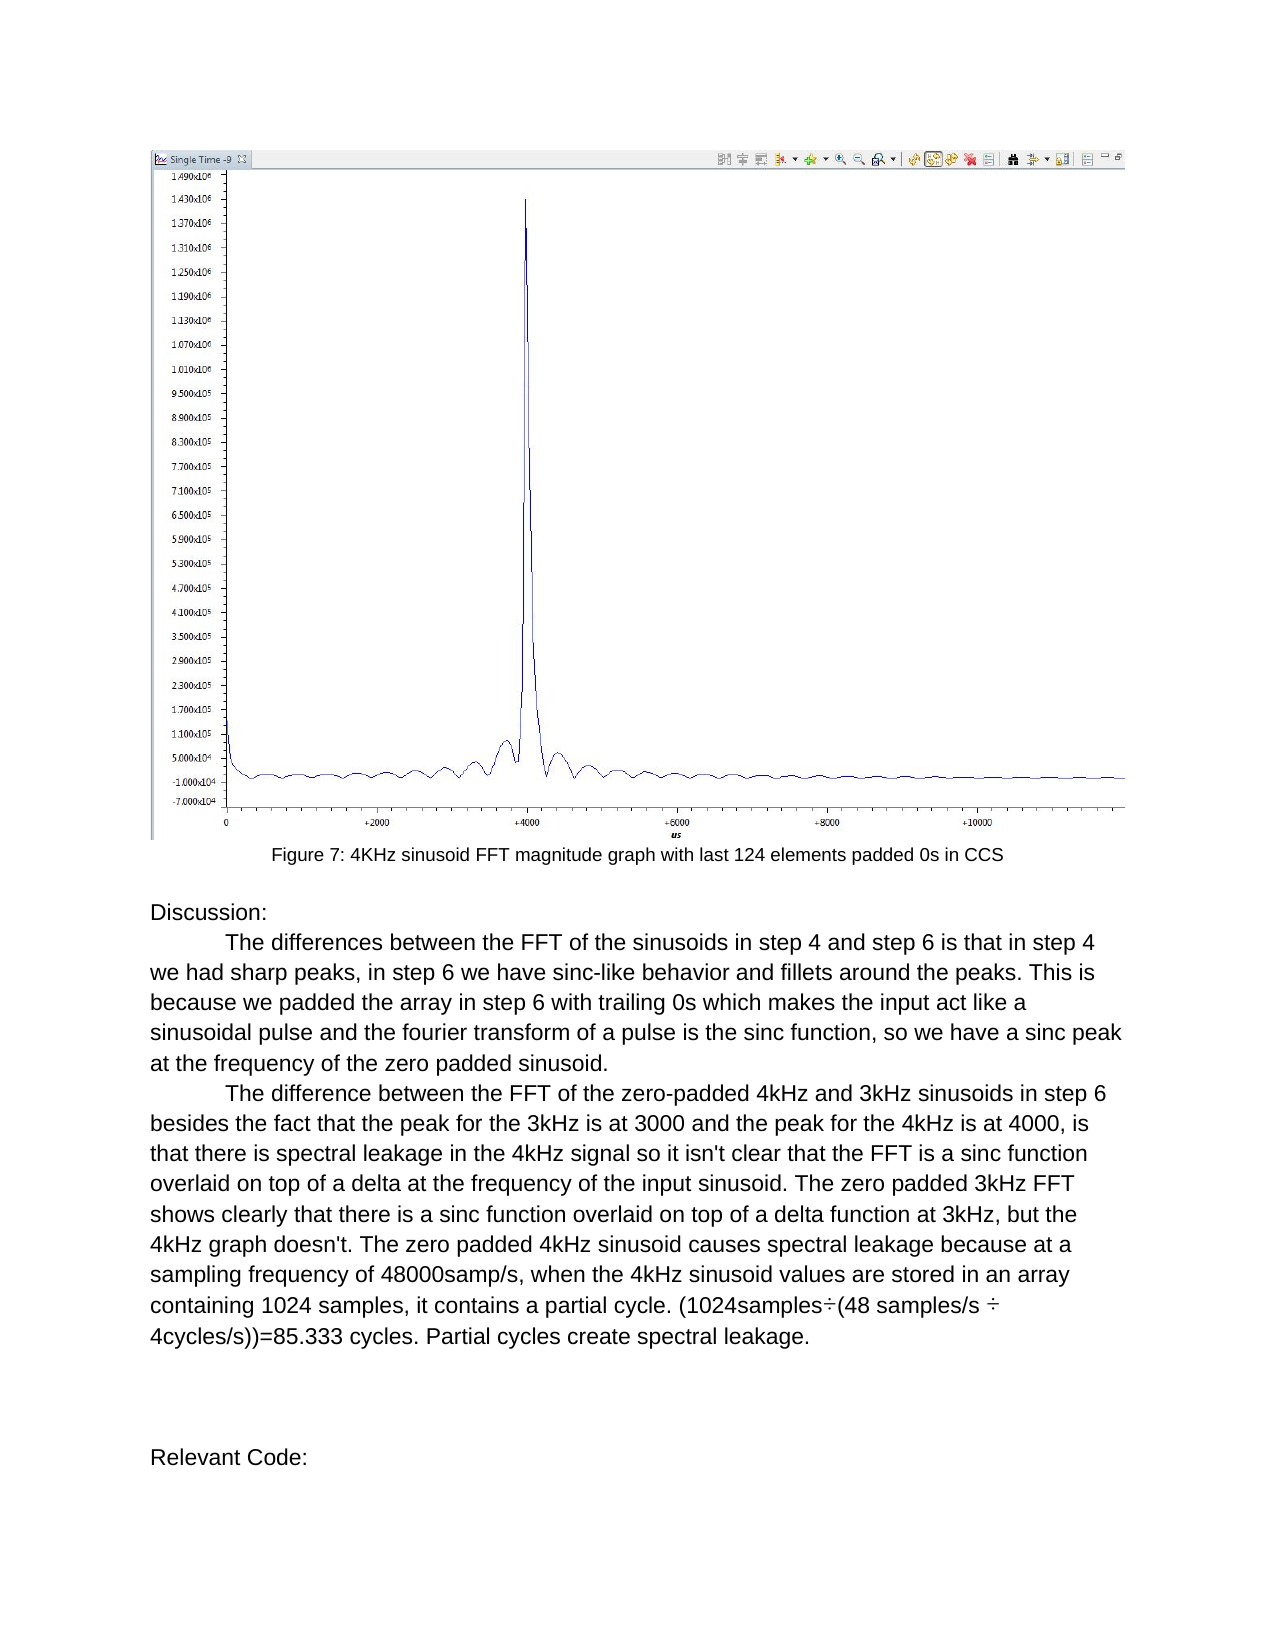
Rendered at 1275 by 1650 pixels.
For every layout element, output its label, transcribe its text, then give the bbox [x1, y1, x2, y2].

text The difference between the FFT of the zero-padded 4kHz and 3kHz sinusoids in step 6 besides the fact that the peak for the 3kHz is at 3000 and the peak for the 4kHz is at 4000, is that there is spectral leakage in the 4kHz signal so it isn't clear that the FFT is a sinc function overlaid on top of a delta at the frequency of the input sinusoid. The zero padded 3kHz FFT shows clearly that there is a sinc function overlaid on top of a delta function at 3kHz, but the 4kHz graph doesn't. The zero padded 4kHz sinusoid causes spectral leakage because at a sampling frequency of 48000samp/s, when the 4kHz sinusoid values are stored in an array containing 1024 samples, it contains a partial cycle. (1024samples(48 samples/s 4cycles/s))=85.333 cycles. Partial cycles create spectral leakage. [150, 1080, 1125, 1349]
text The differences between the FFT of the sinusoids in step 4 and step 6 is that in step 4 we had sharp peaks, in step 6 we have sinc-like behavior and fillets around the peaks. This is because we padded the array in step 6 with trailing 0s which makes the input act like a sinusoidal pulse and the fourier transform of a pulse is the sinc function, so we have a sinc peak at the frequency of the zero padded sinusoid. [150, 929, 1125, 1076]
text Relevant Code: [150, 1443, 1125, 1470]
text Figure 7: 4KHz sinusoid FFT magnitude graph with last 124 elements padded 0s in CCS [150, 843, 1125, 865]
picture [150, 150, 1125, 840]
text Discussion: [150, 898, 1125, 925]
